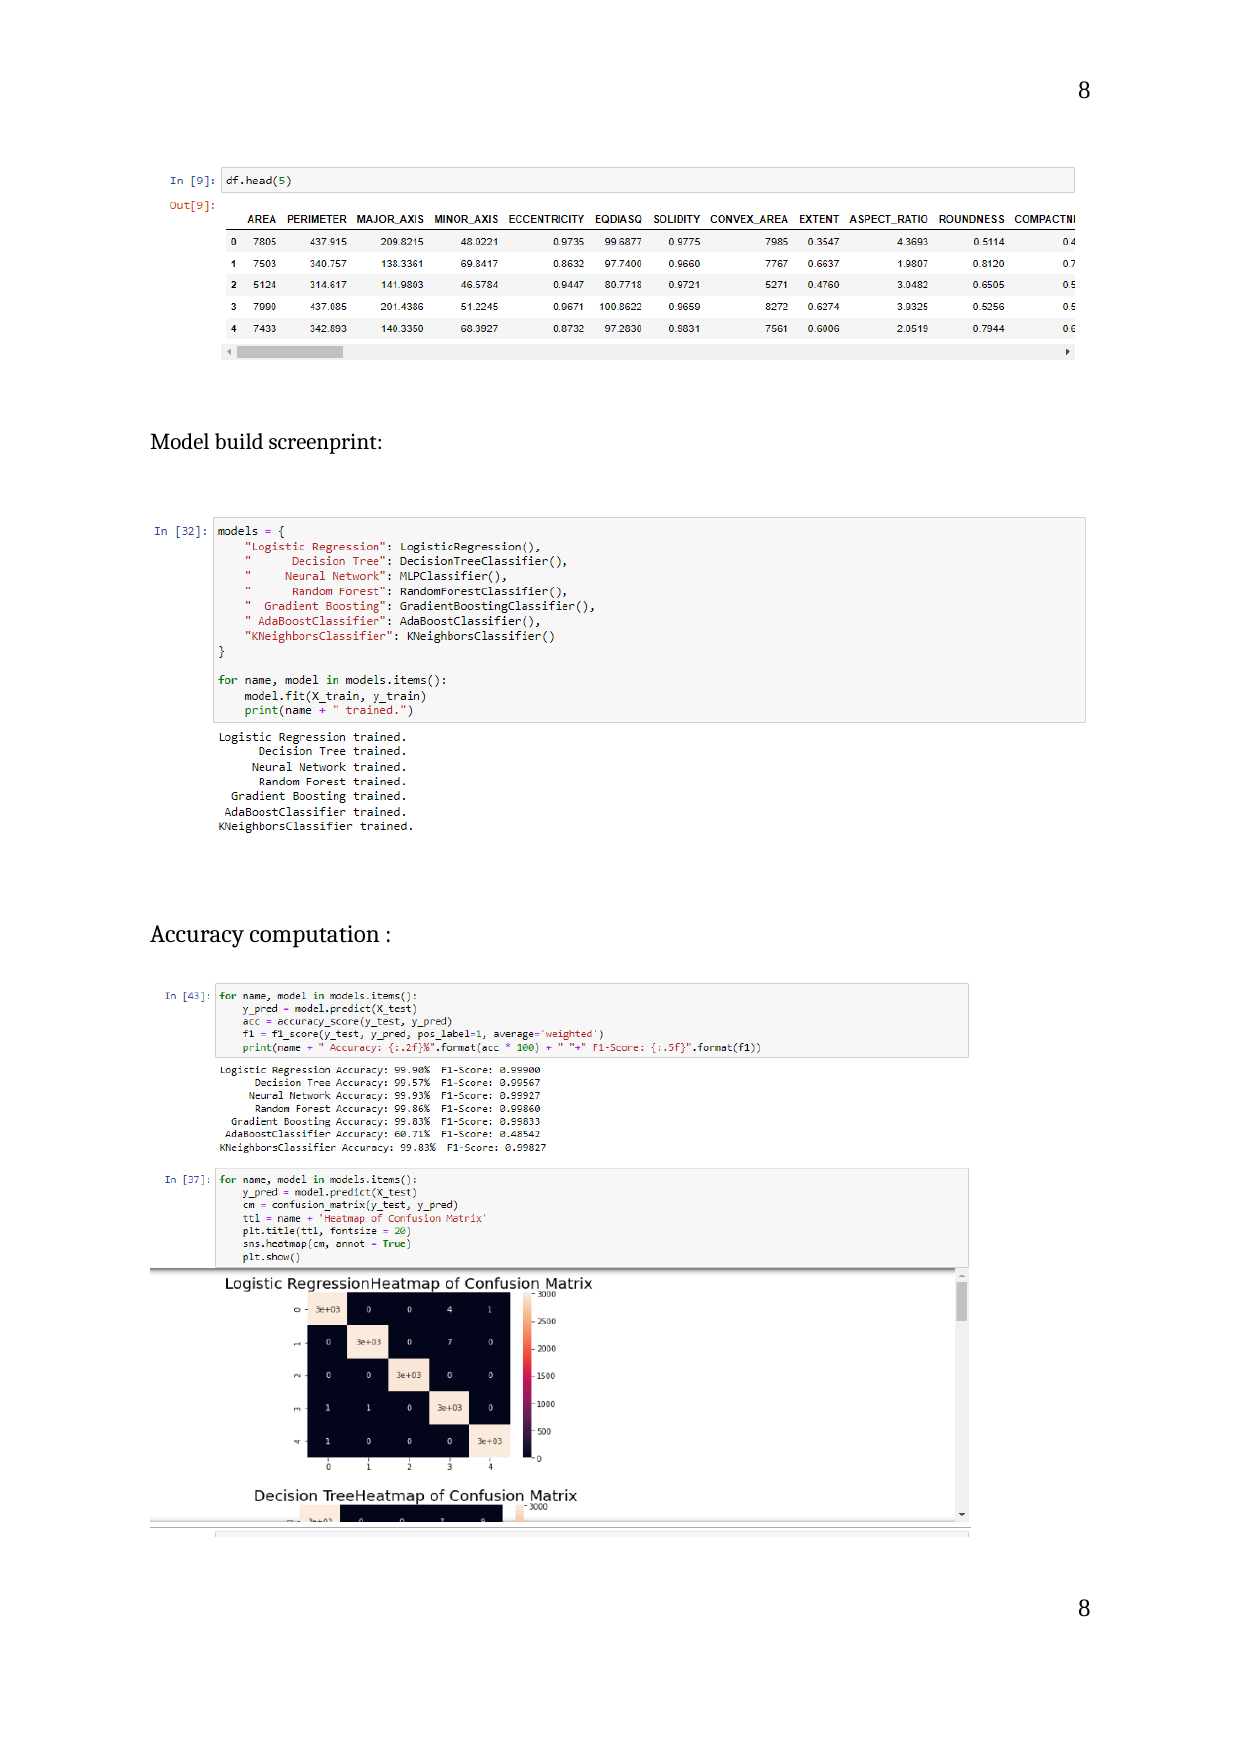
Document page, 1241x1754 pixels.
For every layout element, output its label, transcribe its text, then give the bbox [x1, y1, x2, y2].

picture [150, 161, 1089, 371]
text Accuracy computation : [150, 920, 1090, 948]
picture [150, 510, 1089, 862]
picture [150, 977, 972, 1537]
text Model build screenprint: [150, 428, 1090, 455]
